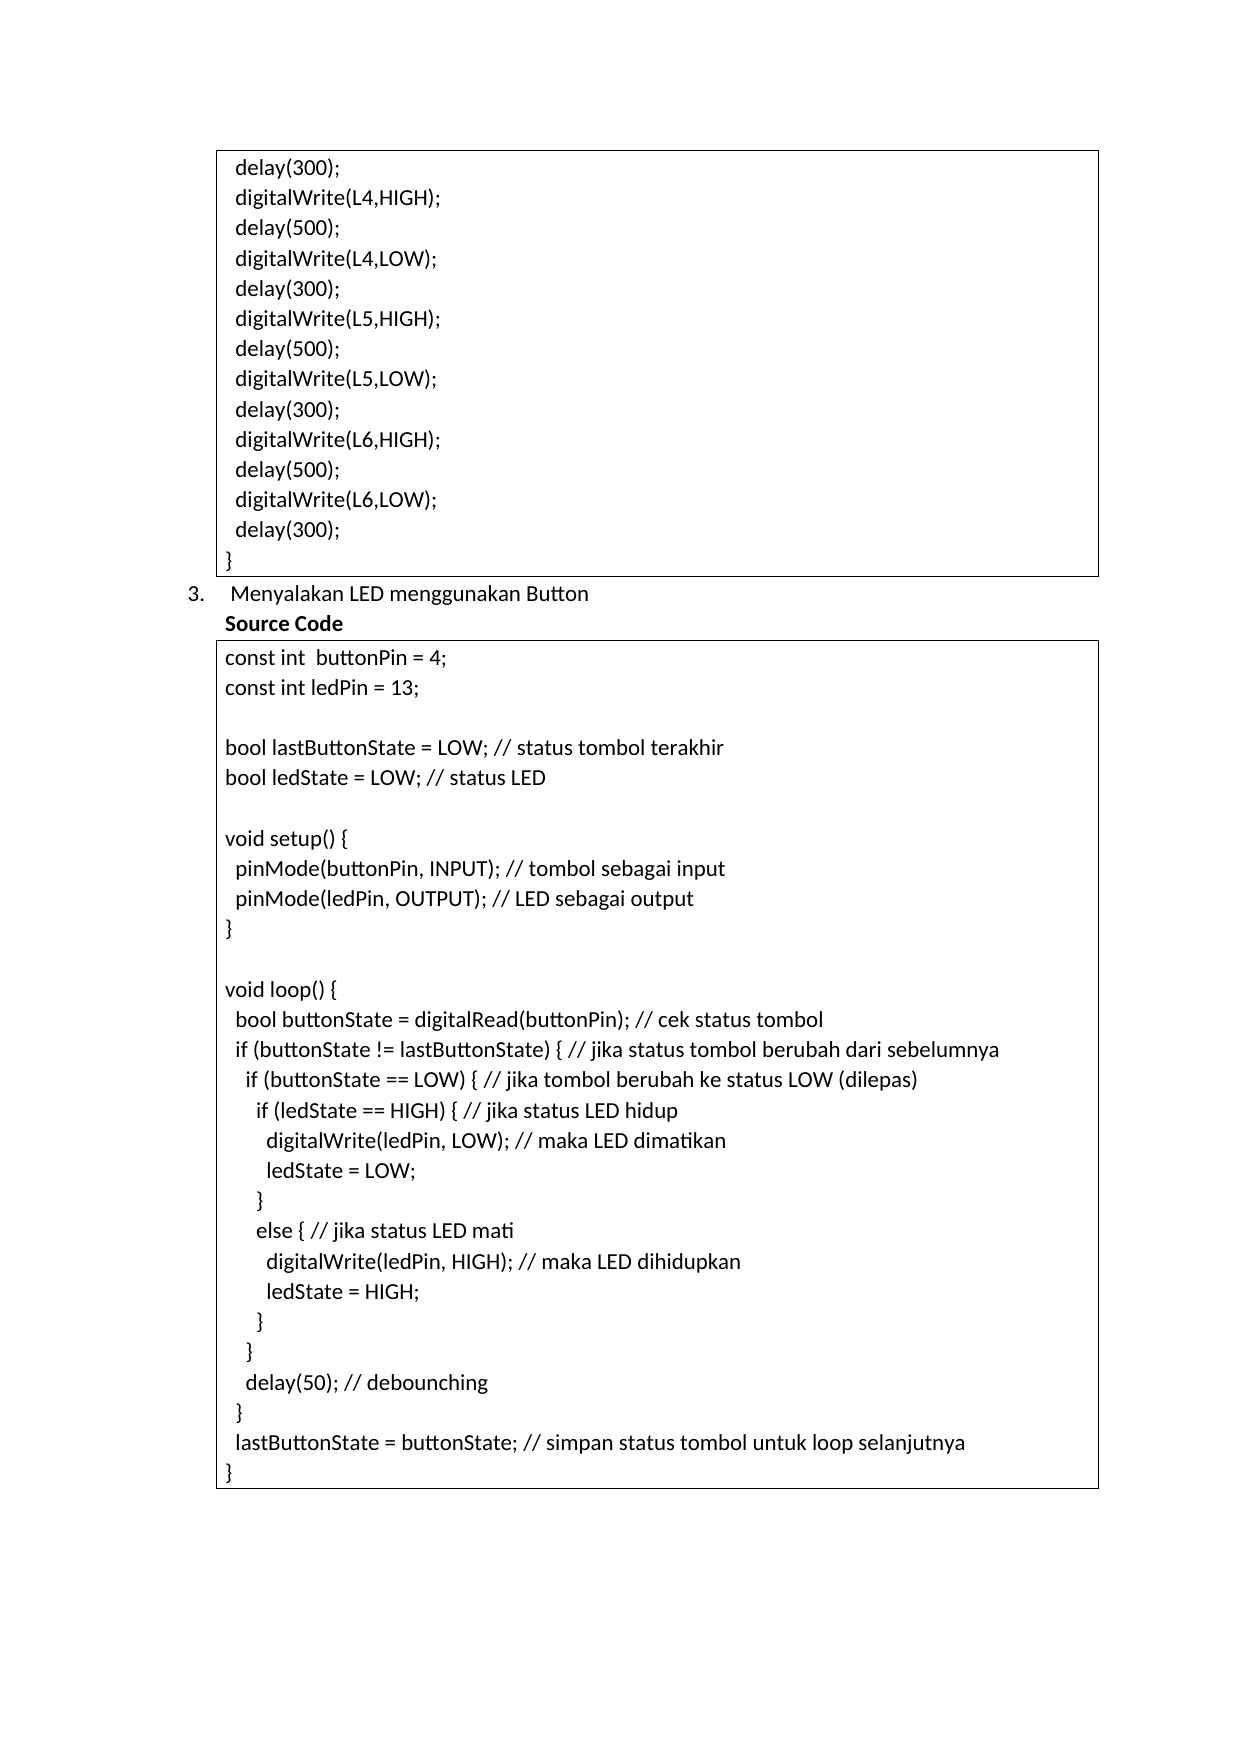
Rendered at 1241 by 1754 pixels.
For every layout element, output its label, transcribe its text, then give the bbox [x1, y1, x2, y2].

list ledState = LOW; [217, 1153, 1098, 1183]
list digitalWrite(ledPin, LOW); // maka LED dimatikan [217, 1123, 1098, 1153]
list if (ledState == HIGH) { // jika status LED hidup [217, 1093, 1098, 1123]
list } [217, 1334, 1098, 1364]
list delay(50); // debounching [217, 1364, 1098, 1395]
list digitalWrite(L4,HIGH); [217, 180, 1098, 210]
list digitalWrite(L4,LOW); [217, 241, 1098, 271]
list delay(500); [217, 452, 1098, 482]
list Source Code [225, 609, 1090, 637]
list digitalWrite(L5,HIGH); [217, 301, 1098, 331]
list if (buttonState != lastButtonState) { // jika status tombol berubah dari sebelumnya [217, 1032, 1098, 1062]
list ledState = HIGH; [217, 1274, 1098, 1304]
list pinMode(ledPin, OUTPUT); // LED sebagai output [217, 881, 1098, 911]
list if (buttonState == LOW) { // jika tombol berubah ke status LOW (dilepas) [217, 1062, 1098, 1093]
list const int buttonPin = 4; [217, 641, 1098, 670]
list } [217, 543, 1098, 576]
list digitalWrite(L6,LOW); [217, 482, 1098, 512]
list else { // jika status LED mati [217, 1213, 1098, 1244]
list pinMode(buttonPin, INPUT); // tombol sebagai input [217, 851, 1098, 881]
list bool lastButtonState = LOW; // status tombol terakhir [217, 730, 1098, 760]
list } [217, 1395, 1098, 1425]
list lastButtonState = buttonState; // simpan status tombol untuk loop selanjutnya [217, 1425, 1098, 1455]
list delay(500); [217, 210, 1098, 241]
list delay(500); [217, 331, 1098, 361]
list delay(300); [217, 512, 1098, 543]
list bool ledState = LOW; // status LED [217, 760, 1098, 792]
list } [217, 1183, 1098, 1213]
list delay(300); [217, 151, 1098, 180]
list const int ledPin = 13; [217, 670, 1098, 701]
list } [217, 1304, 1098, 1334]
list delay(300); [217, 271, 1098, 301]
list } [217, 911, 1098, 943]
list void setup() { [217, 821, 1098, 851]
list } [217, 1455, 1098, 1488]
list Menyalakan LED menggunakan Button [187, 579, 1090, 607]
list delay(300); [217, 392, 1098, 422]
list digitalWrite(L6,HIGH); [217, 422, 1098, 452]
list void loop() { [217, 972, 1098, 1002]
list bool buttonState = digitalRead(buttonPin); // cek status tombol [217, 1002, 1098, 1032]
list digitalWrite(L5,LOW); [217, 361, 1098, 392]
list digitalWrite(ledPin, HIGH); // maka LED dihidupkan [217, 1244, 1098, 1274]
